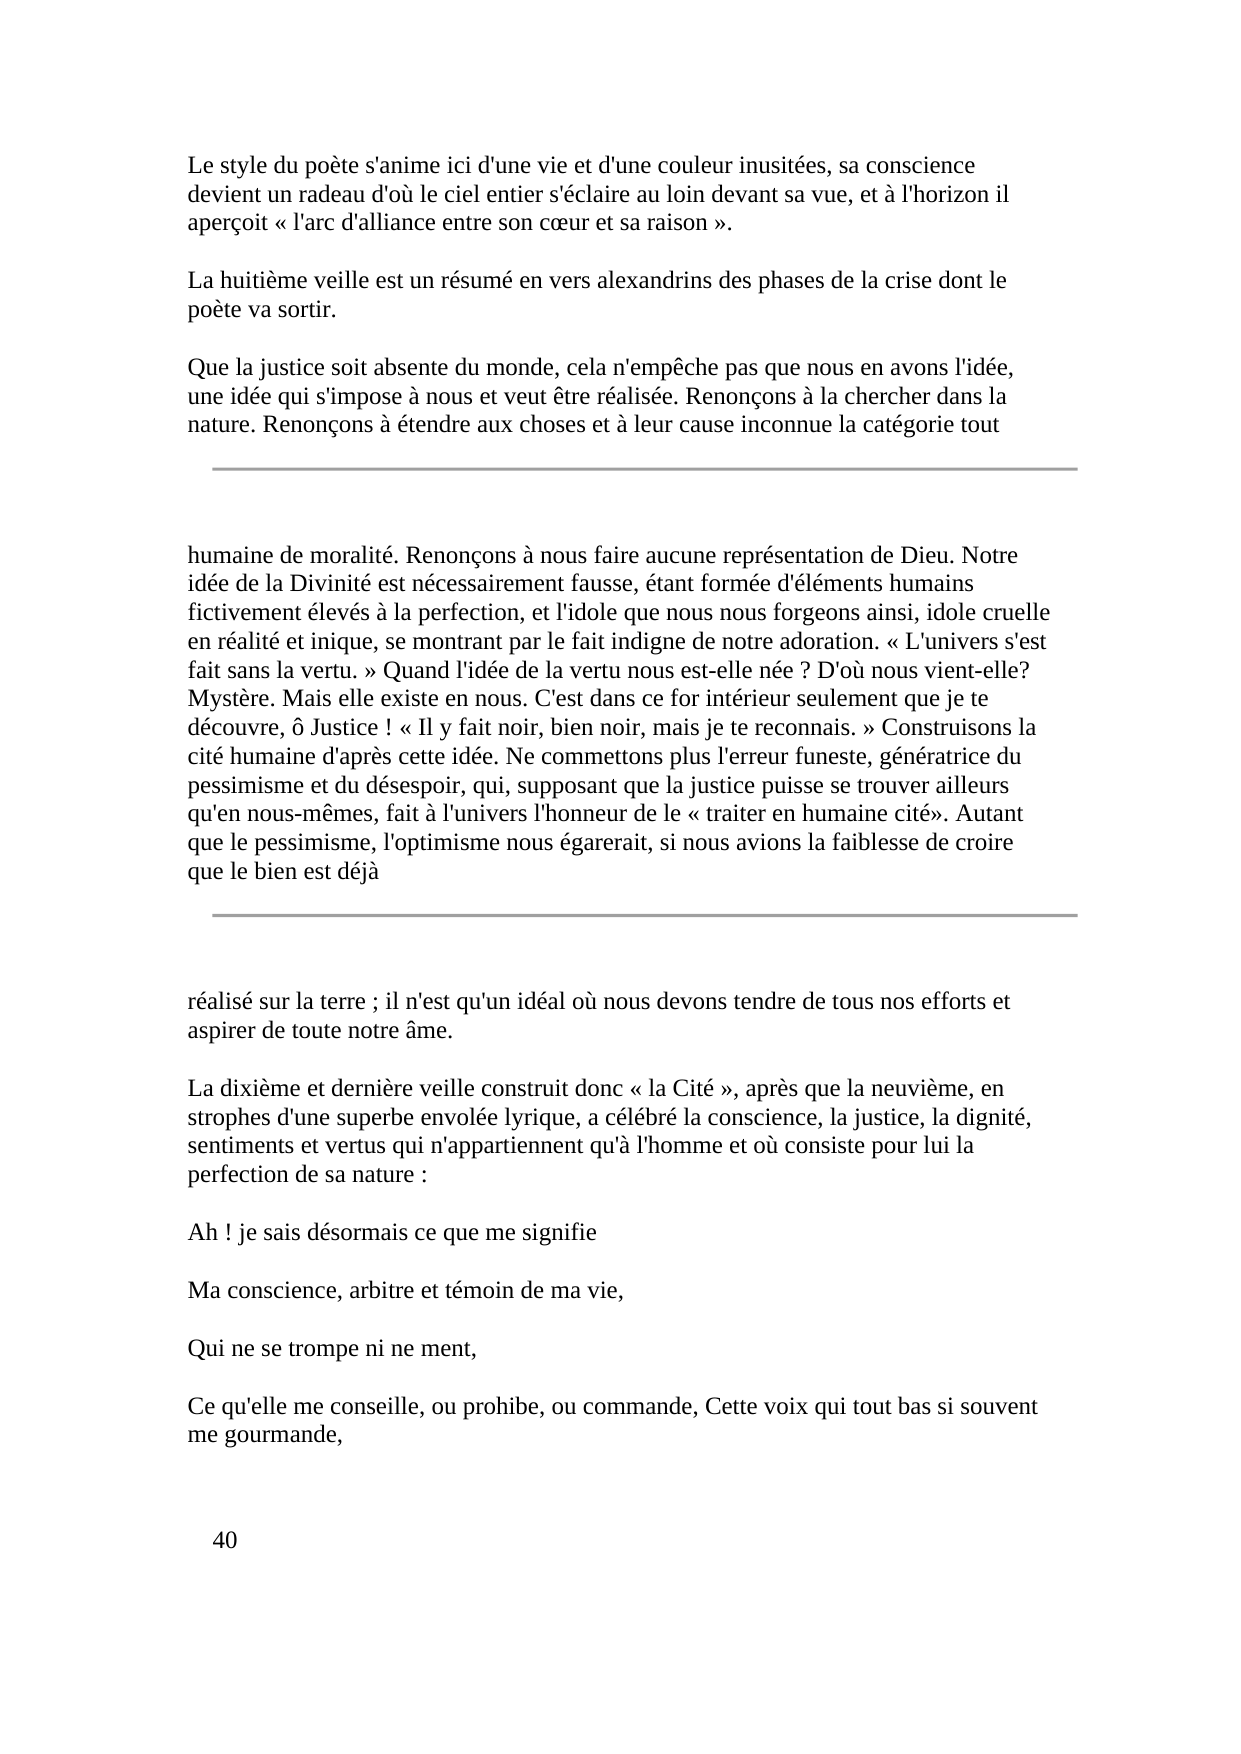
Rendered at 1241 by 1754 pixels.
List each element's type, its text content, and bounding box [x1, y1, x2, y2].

text Que la justice soit absente du monde, cela n'empêche pas que nous en avons l'idée, une idée qui s'impose à nous et veut être réalisée. Renonçons à la chercher dans la nature. Renonçons à étendre aux choses et à leur cause inconnue la catégorie tout [187, 352, 1053, 438]
text Ah ! je sais désormais ce que me signifie [187, 1217, 1053, 1246]
text Ce qu'elle me conseille, ou prohibe, ou commande, Cette voix qui tout bas si souvent me gourmande, [187, 1391, 1053, 1448]
text humaine de moralité. Renonçons à nous faire aucune représentation de Dieu. Notre idée de la Divinité est nécessairement fausse, étant formée d'éléments humains fictivement élevés à la perfection, et l'idole que nous nous forgeons ainsi, idole cruelle en réalité et inique, se montrant par le fait indigne de notre adoration. « L'univers s'est fait sans la vertu. » Quand l'idée de la vertu nous est-elle née ? D'où nous vient-elle? Mystère. Mais elle existe en nous. C'est dans ce for intérieur seulement que je te découvre, ô Justice ! « Il y fait noir, bien noir, mais je te reconnais. » Construisons la cité humaine d'après cette idée. Ne commettons plus l'erreur funeste, génératrice du pessimisme et du désespoir, qui, supposant que la justice puisse se trouver ailleurs qu'en nous-mêmes, fait à l'univers l'honneur de le « traiter en humaine cité». Autant que le pessimisme, l'optimisme nous égarerait, si nous avions la faiblesse de croire que le bien est déjà [187, 540, 1053, 885]
text Le style du poète s'anime ici d'une vie et d'une couleur inusitées, sa conscience devient un radeau d'où le ciel entier s'éclaire au loin devant sa vue, et à l'horizon il aperçoit « l'arc d'alliance entre son cœur et sa raison ». [187, 150, 1053, 236]
text Qui ne se trompe ni ne ment, [187, 1333, 1053, 1362]
text Ma conscience, arbitre et témoin de ma vie, [187, 1275, 1053, 1304]
text La dixième et dernière veille construit donc « la Cité », après que la neuvième, en strophes d'une superbe envolée lyrique, a célébré la conscience, la justice, la dignité, sentiments et vertus qui n'appartiennent qu'à l'homme et où consiste pour lui la perfection de sa nature : [187, 1073, 1053, 1188]
text La huitième veille est un résumé en vers alexandrins des phases de la crise dont le poète va sortir. [187, 265, 1053, 323]
text réalisé sur la terre ; il n'est qu'un idéal où nous devons tendre de tous nos efforts et aspirer de toute notre âme. [187, 986, 1053, 1044]
